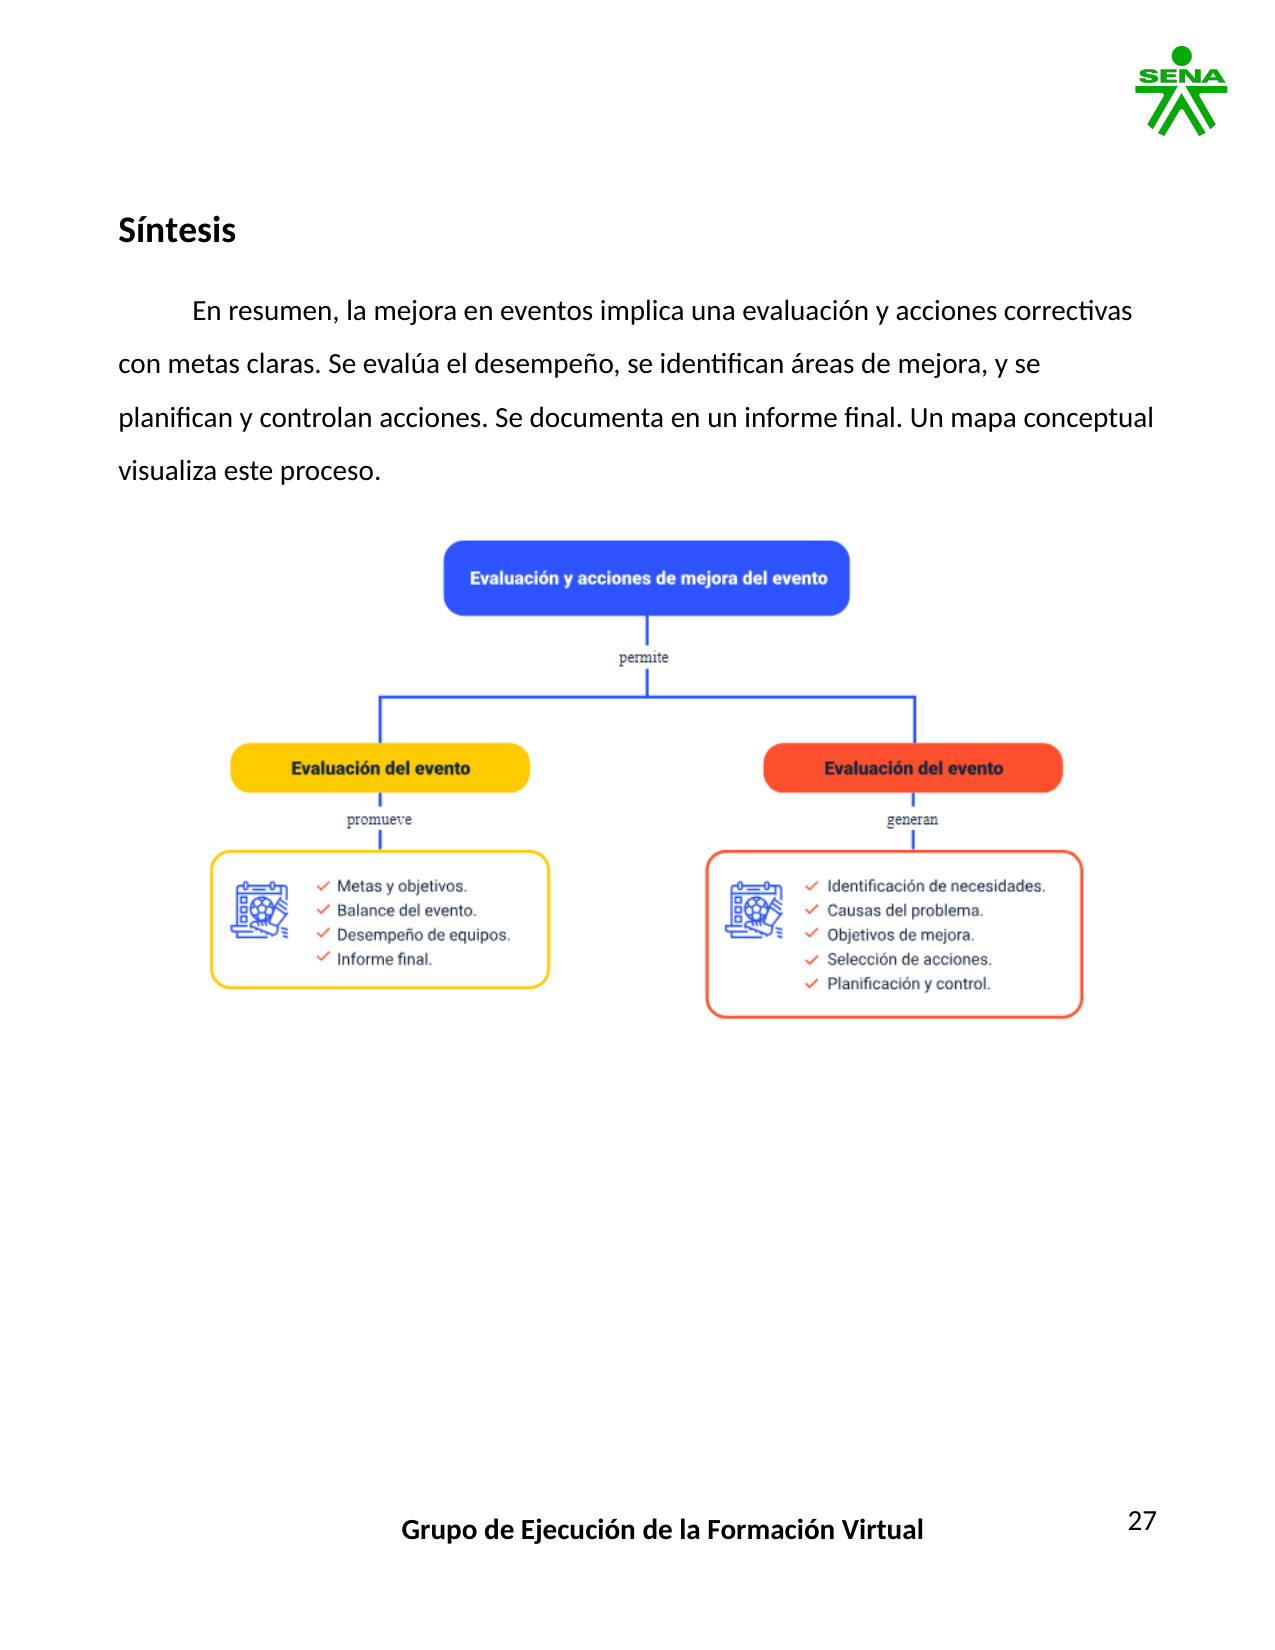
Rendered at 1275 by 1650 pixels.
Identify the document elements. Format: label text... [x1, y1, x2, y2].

text Síntesis [118, 206, 1157, 252]
picture [118, 522, 1157, 1055]
text En resumen, la mejora en eventos implica una evaluación y acciones correctivas con metas claras. Se evalúa el desempeño, se identifican áreas de mejora, y se planifican y controlan acciones. Se documenta en un informe final. Un mapa conceptual visualiza este proceso. [118, 292, 1157, 488]
picture [1135, 46, 1228, 136]
